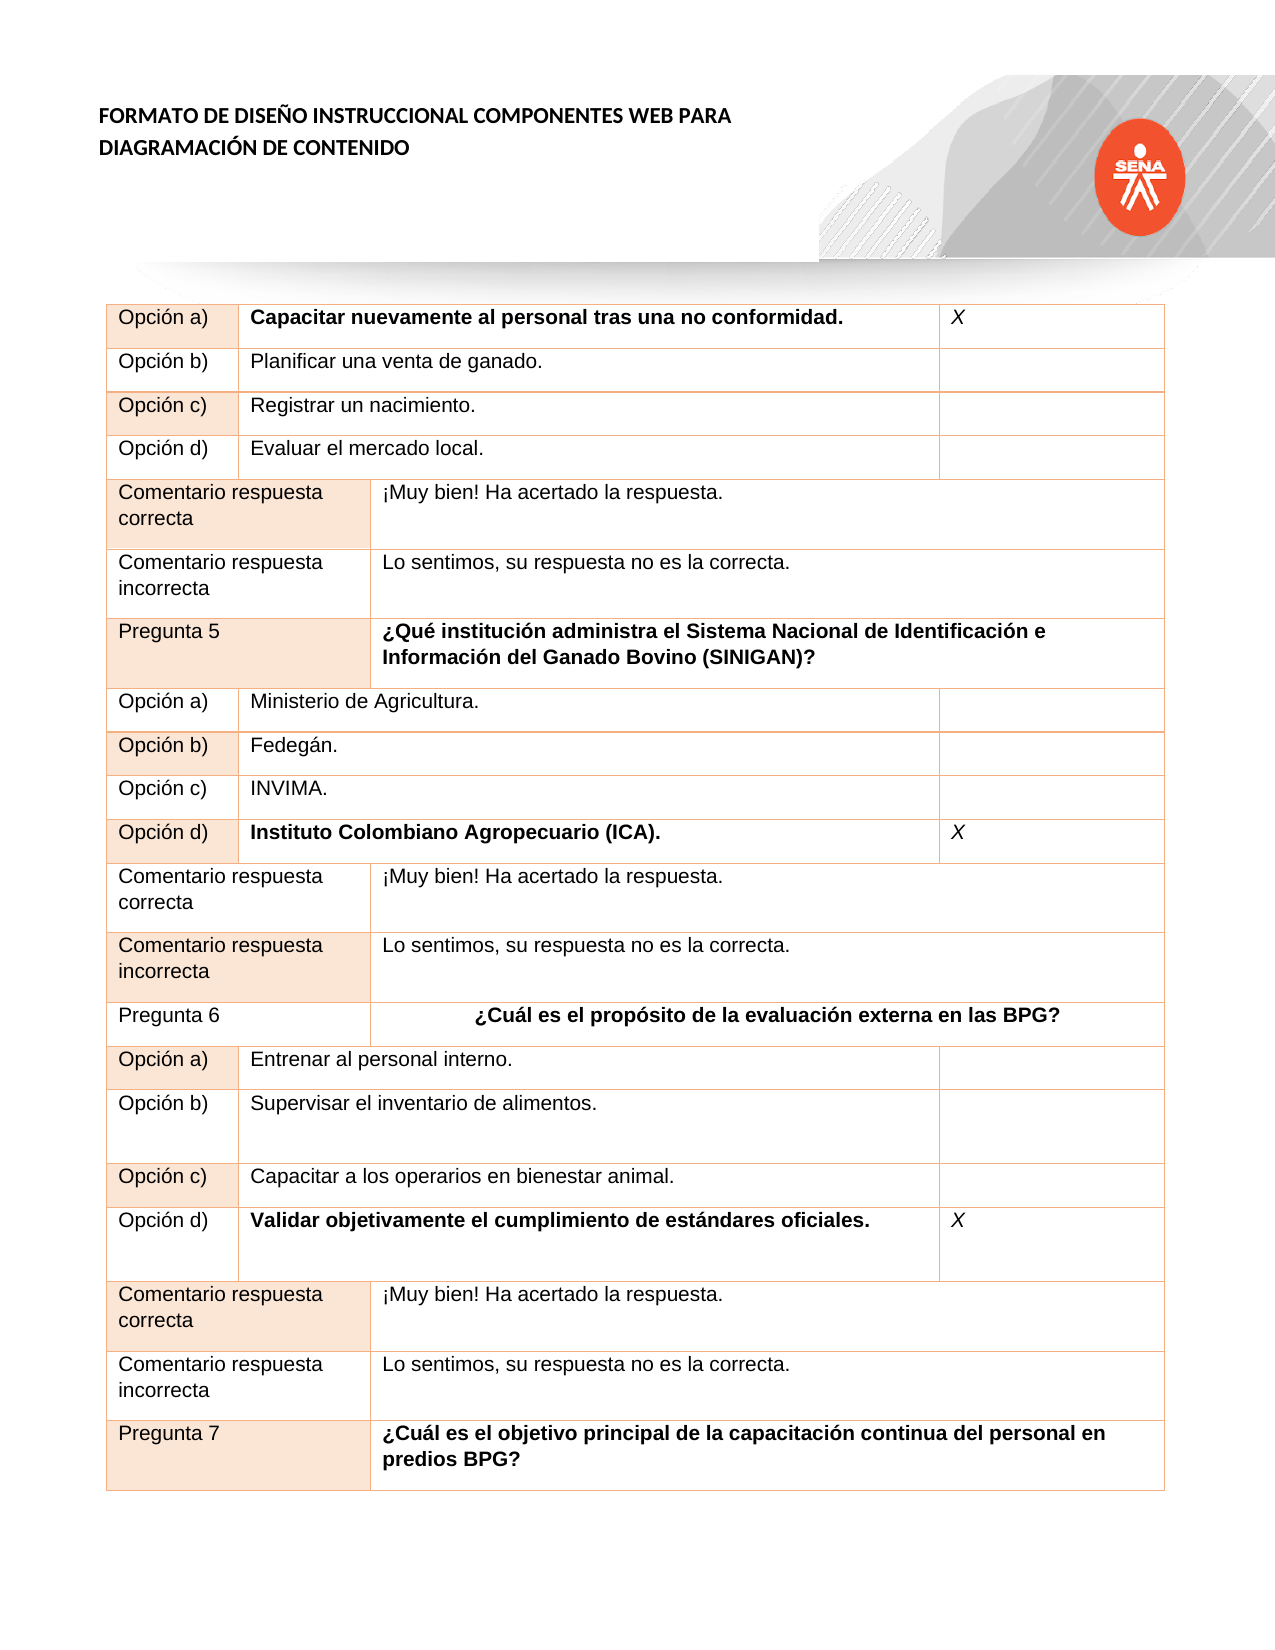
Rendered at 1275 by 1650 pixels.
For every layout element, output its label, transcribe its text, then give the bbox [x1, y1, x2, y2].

table_cell Comentario respuesta incorrecta [107, 550, 370, 618]
table_cell Validar objetivamente el cumplimiento de estándares oficiales. [239, 1208, 939, 1281]
table_cell Opción c) [107, 1164, 238, 1207]
table_cell ¡Muy bien! Ha acertado la respuesta. [371, 864, 1164, 932]
table_cell Opción b) [107, 1090, 238, 1163]
table_cell Lo sentimos, su respuesta no es la correcta. [371, 933, 1164, 1002]
table_cell Fedegán. [239, 733, 939, 775]
table_cell Capacitar a los operarios en bienestar animal. [239, 1164, 939, 1207]
table_cell [940, 1164, 1164, 1207]
table_cell [940, 776, 1164, 819]
table_cell Opción b) [107, 733, 238, 775]
table_cell Capacitar nuevamente al personal tras una no conformidad. [239, 305, 939, 348]
table_cell [940, 689, 1164, 731]
table_cell Opción d) [107, 436, 238, 479]
table_cell Planificar una venta de ganado. [239, 349, 939, 391]
table_cell ¿Qué institución administra el Sistema Nacional de Identificación e Información del Ganado Bovino (SINIGAN)? [371, 619, 1164, 688]
table_cell Opción c) [107, 393, 238, 435]
table_cell Lo sentimos, su respuesta no es la correcta. [371, 550, 1164, 618]
table_cell X [940, 820, 1164, 863]
table_cell Opción d) [107, 820, 238, 863]
table_cell Entrenar al personal interno. [239, 1047, 939, 1089]
table_cell [940, 1090, 1164, 1163]
table_cell Opción b) [107, 349, 238, 391]
table_cell [940, 1047, 1164, 1089]
table_cell Evaluar el mercado local. [239, 436, 939, 479]
table_cell Opción d) [107, 1208, 238, 1281]
table_cell Opción a) [107, 305, 238, 348]
table_cell Comentario respuesta incorrecta [107, 933, 370, 1002]
table_cell ¡Muy bien! Ha acertado la respuesta. [371, 480, 1164, 548]
table_cell [940, 349, 1164, 391]
table_cell X [940, 305, 1164, 348]
table_cell Pregunta 7 [107, 1421, 370, 1490]
table_cell [940, 393, 1164, 435]
table_cell [940, 436, 1164, 479]
table_cell X [940, 1208, 1164, 1281]
table_cell Supervisar el inventario de alimentos. [239, 1090, 939, 1163]
table_cell Comentario respuesta correcta [107, 1282, 370, 1351]
table_cell ¡Muy bien! Ha acertado la respuesta. [371, 1282, 1164, 1351]
table_cell Instituto Colombiano Agropecuario (ICA). [239, 820, 939, 863]
table_cell Pregunta 5 [107, 619, 370, 688]
table_cell Pregunta 6 [107, 1003, 370, 1046]
table_cell Comentario respuesta incorrecta [107, 1352, 370, 1420]
picture [0, 75, 1275, 304]
table_cell Opción c) [107, 776, 238, 819]
table_cell Opción a) [107, 1047, 238, 1089]
table_cell ¿Cuál es el propósito de la evaluación externa en las BPG? [371, 1003, 1164, 1046]
table_cell Comentario respuesta correcta [107, 480, 370, 548]
table_cell Opción a) [107, 689, 238, 731]
table_cell Lo sentimos, su respuesta no es la correcta. [371, 1352, 1164, 1420]
table_cell Comentario respuesta correcta [107, 864, 370, 932]
table_cell Ministerio de Agricultura. [239, 689, 939, 731]
table_cell Registrar un nacimiento. [239, 393, 939, 435]
table_cell ¿Cuál es el objetivo principal de la capacitación continua del personal en predios BPG? [371, 1421, 1164, 1490]
table_cell [940, 733, 1164, 775]
table_cell INVIMA. [239, 776, 939, 819]
